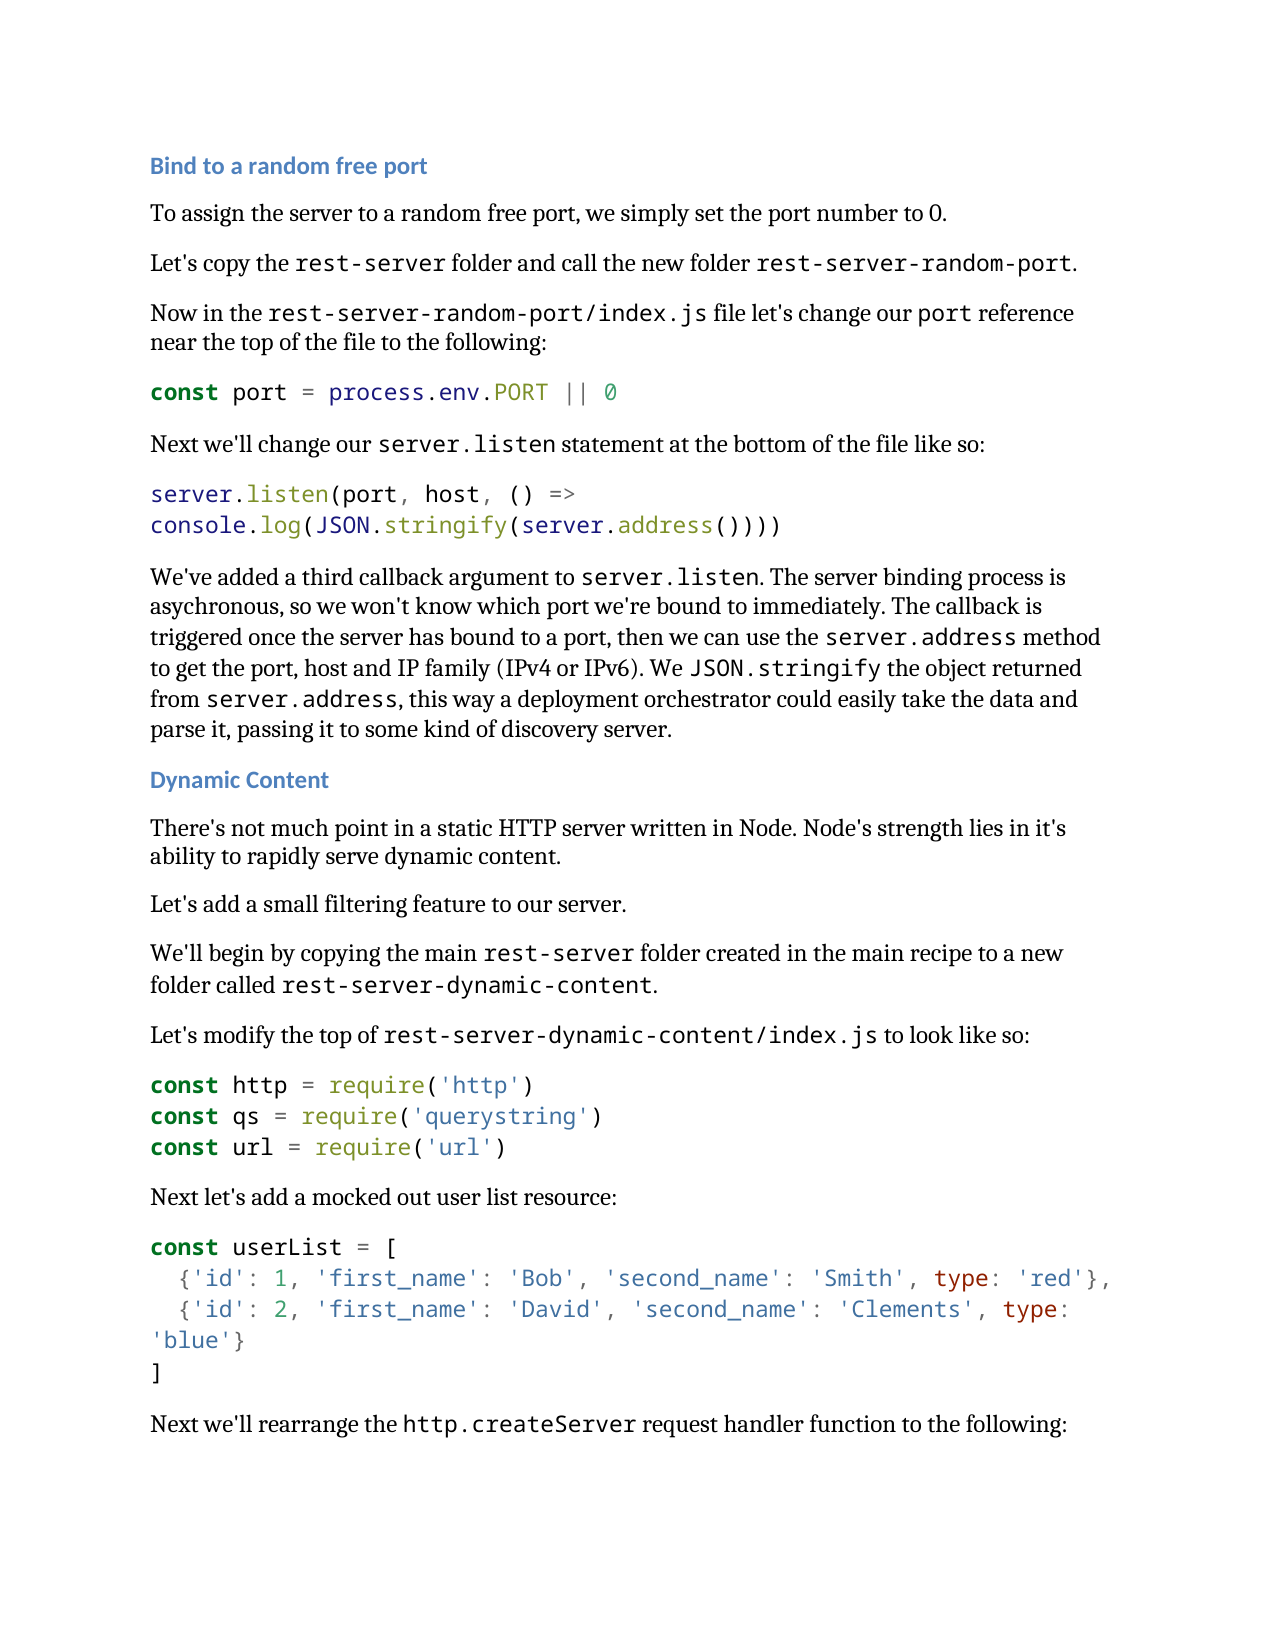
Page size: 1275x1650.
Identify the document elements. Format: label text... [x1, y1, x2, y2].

text To assign the server to a random free port, we simply set the port number to 0. [150, 199, 1125, 228]
text Next let's add a mocked out user list resource: [150, 1183, 1125, 1212]
subtitle Bind to a random free port [150, 150, 1125, 181]
text Next we'll rearrange the http.createServer request handler function to the following: [150, 1408, 1125, 1439]
text Let's add a small filtering feature to our server. [150, 890, 1125, 918]
text Now in the rest-server-random-port/index.js file let's change our port reference near the top of the file to the following: [150, 297, 1125, 357]
text There's not much point in a static HTTP server written in Node. Node's strength lies in it's ability to rapidly serve dynamic content. [150, 813, 1125, 871]
text const port = process.env.PORT || 0 [150, 376, 1125, 407]
text server.listen(port, host, () => console.log(JSON.stringify(server.address()))) [150, 478, 1125, 540]
text We've added a third callback argument to server.listen. The server binding process is asychronous, so we won't know which port we're bound to immediately. The callback is triggered once the server has bound to a port, then we can use the server.address method to get the port, host and IP family (IPv4 or IPv6). We JSON.stringify the object returned from server.address, this way a deployment orchestrator could easily take the data and parse it, passing it to some kind of discovery server. [150, 561, 1125, 743]
text Let's copy the rest-server folder and call the new folder rest-server-random-port. [150, 247, 1125, 278]
text Let's modify the top of rest-server-dynamic-content/index.js to look like so: [150, 1018, 1125, 1050]
text We'll begin by copying the main rest-server folder created in the main recipe to a new folder called rest-server-dynamic-content. [150, 937, 1125, 1000]
text Next we'll change our server.listen statement at the bottom of the file like so: [150, 428, 1125, 459]
text const http = require('http') const qs = require('querystring') const url = require('url') [150, 1068, 1125, 1162]
subtitle Dynamic Content [150, 764, 1125, 795]
text const userList = [ {'id': 1, 'first_name': 'Bob', 'second_name': 'Smith', type: 'red'}, {'id': 2, 'first_name': 'David', 'second_name': 'Clements', type: 'blue'} ] [150, 1231, 1125, 1387]
